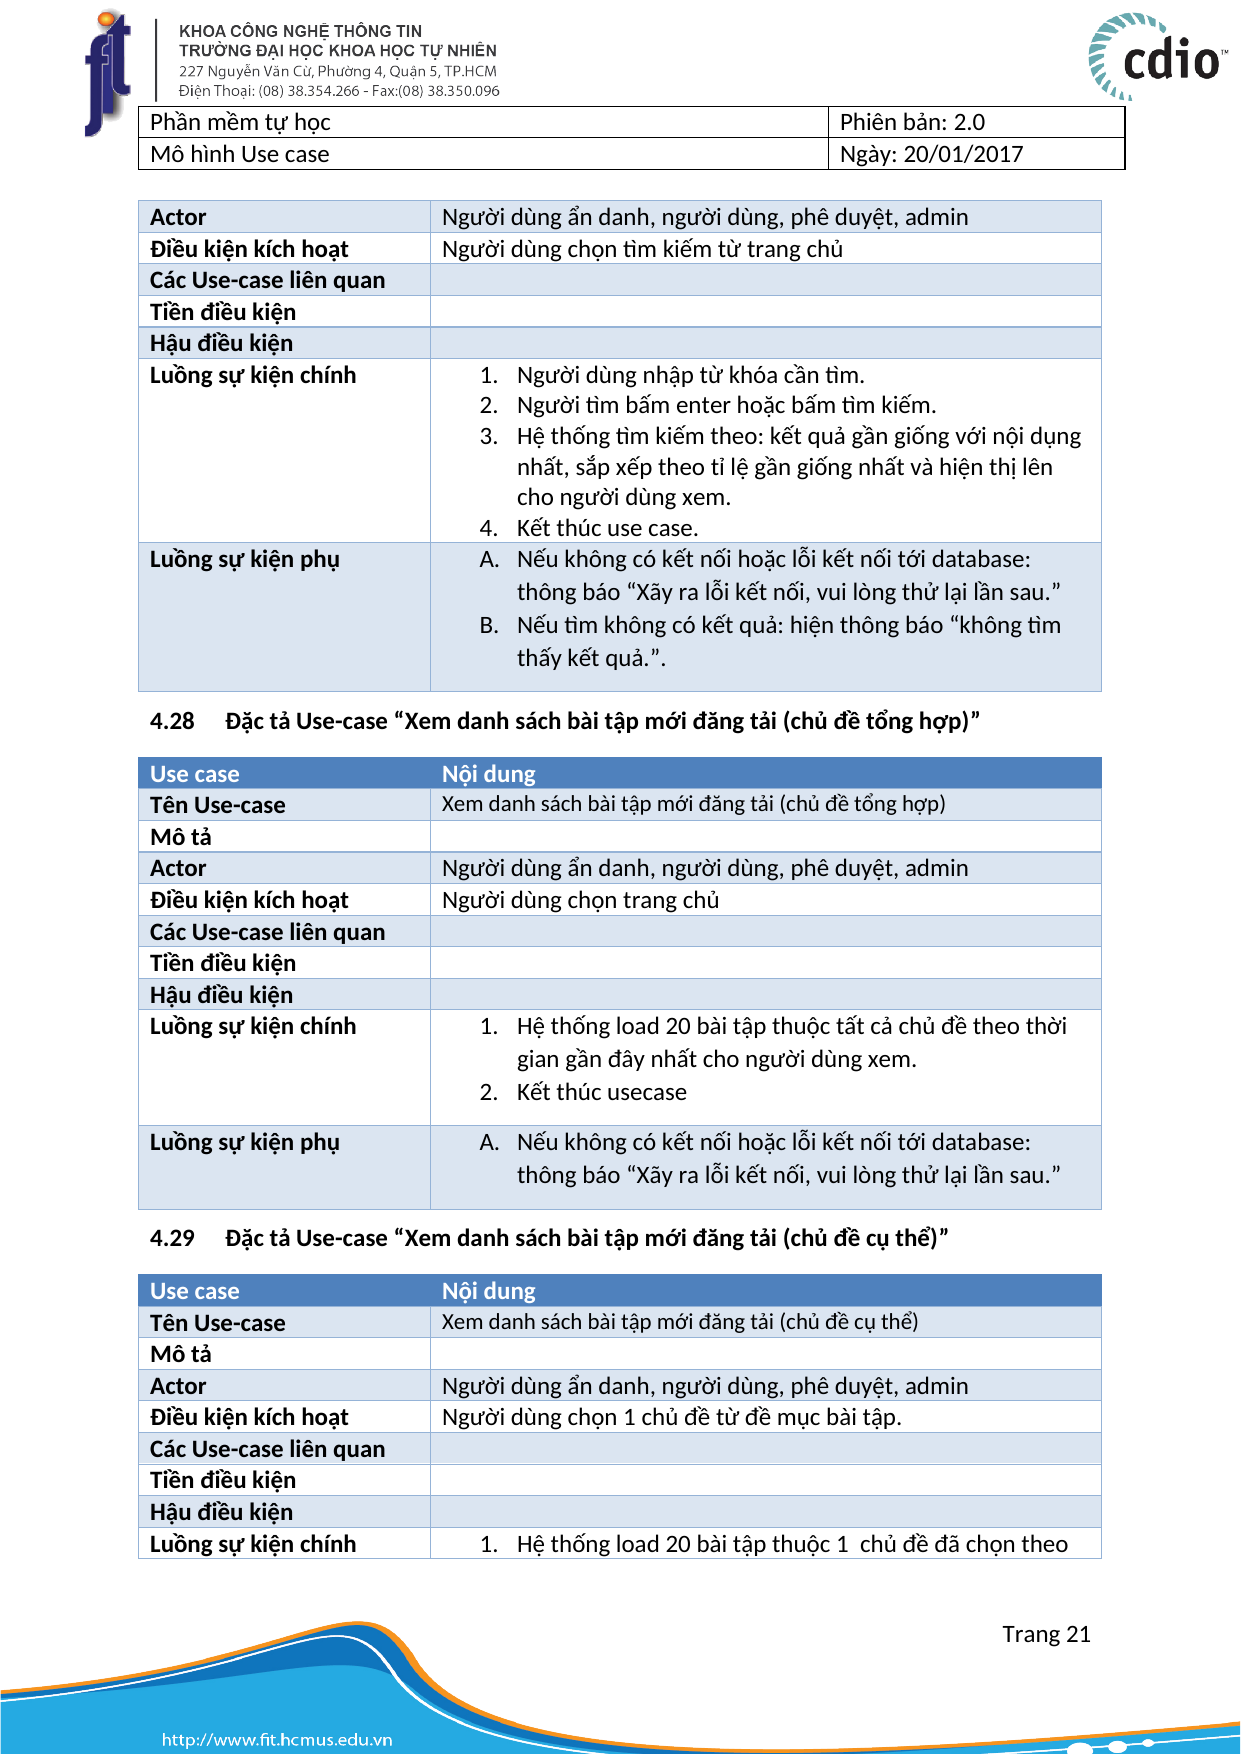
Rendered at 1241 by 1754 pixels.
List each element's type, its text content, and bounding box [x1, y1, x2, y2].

picture [829, 107, 1124, 137]
picture [226, 152, 231, 161]
table_cell [431, 1496, 1101, 1527]
table_cell [431, 947, 1101, 978]
table_cell Actor [139, 201, 430, 232]
table_cell [431, 264, 1101, 295]
table_cell Actor [139, 1370, 430, 1400]
picture [844, 151, 852, 161]
table_header Nội dung [431, 758, 1101, 788]
table_cell Người dùng chọn trang chủ [431, 884, 1101, 914]
subtitle Đặc tả Use-case “Xem danh sách bài tập mới đăng tải (chủ đề tổng hợp)” [150, 705, 1090, 735]
table_cell Người dùng nhập từ khóa cần tìm. Người tìm bấm enter hoặc bấm tìm kiếm. Hệ thống tìm kiếm theo: kết quả gần giống với nội dụng nhất, sắp xếp theo tỉ lệ gần giống nhất và hiện thị lên cho người dùng xem. Kết thúc use case. [431, 359, 1101, 542]
table_cell Nếu không có kết nối hoặc lỗi kết nối tới database: thông báo “Xãy ra lỗi kết nối, vui lòng thử lại lần sau.” Nếu tìm không có kết quả: hiện thông báo “không tìm thấy kết quả.”. [431, 543, 1101, 691]
table_cell Tiền điều kiện [139, 1465, 430, 1495]
picture [941, 148, 948, 160]
table_cell Hậu điều kiện [139, 328, 430, 358]
table_cell Các Use-case liên quan [139, 264, 430, 295]
table_cell Tên Use-case [139, 789, 430, 820]
table_cell [431, 1433, 1101, 1463]
table_cell Các Use-case liên quan [139, 916, 430, 946]
table_cell Actor [139, 853, 430, 883]
table_cell Luồng sự kiện phụ [139, 543, 430, 691]
picture [154, 150, 167, 161]
table_cell Tên Use-case [139, 1307, 430, 1337]
picture [194, 152, 199, 161]
table_cell [431, 1338, 1101, 1369]
table_cell Hậu điều kiện [139, 979, 430, 1009]
picture [213, 152, 218, 161]
table_cell Người dùng ẩn danh, người dùng, phê duyệt, admin [431, 1370, 1101, 1400]
table_cell [431, 979, 1101, 1009]
table_cell [431, 916, 1101, 946]
picture [61, 1, 1241, 161]
table_cell Mô tả [139, 1338, 430, 1369]
picture [919, 148, 926, 160]
table_cell Các Use-case liên quan [139, 1433, 430, 1463]
table_cell Tiền điều kiện [139, 947, 430, 978]
table_header Use case [139, 1275, 430, 1306]
table_cell Tiền điều kiện [139, 296, 430, 326]
table_cell [431, 821, 1101, 851]
table_cell [431, 328, 1101, 358]
picture [139, 138, 828, 161]
picture [174, 152, 181, 160]
table_cell Nếu không có kết nối hoặc lỗi kết nối tới database: thông báo “Xãy ra lỗi kết nối, vui lòng thử lại lần sau.” [431, 1126, 1101, 1209]
table_cell Điều kiện kích hoạt [139, 233, 430, 263]
picture [139, 107, 828, 137]
table_cell Hệ thống load 20 bài tập thuộc 1 chủ đề đã chọn theo thời gian gần đây nhất cho người dùng xem. Kết thúc usecase [431, 1528, 1101, 1558]
picture [989, 148, 996, 160]
table_cell Người dùng chọn tìm kiếm từ trang chủ [431, 233, 1101, 263]
picture [829, 138, 1124, 161]
table_cell Luồng sự kiện chính [139, 1528, 430, 1558]
table_cell Hậu điều kiện [139, 1496, 430, 1527]
table_cell Luồng sự kiện phụ [139, 1126, 430, 1209]
table_header Use case [139, 758, 430, 788]
table_cell [431, 296, 1101, 326]
table_cell Xem danh sách bài tập mới đăng tải (chủ đề tổng hợp) [431, 789, 1101, 820]
table_cell Xem danh sách bài tập mới đăng tải (chủ đề cụ thể) [431, 1307, 1101, 1337]
table_header Nội dung [431, 1275, 1101, 1306]
table_cell Luồng sự kiện chính [139, 1010, 430, 1125]
table_cell [431, 1465, 1101, 1495]
table_cell Luồng sự kiện chính [139, 359, 430, 542]
picture [0, 1617, 1241, 1754]
table_cell Người dùng ẩn danh, người dùng, phê duyệt, admin [431, 201, 1101, 232]
table_cell Hệ thống load 20 bài tập thuộc tất cả chủ đề theo thời gian gần đây nhất cho người dùng xem. Kết thúc usecase [431, 1010, 1101, 1125]
table_cell Điều kiện kích hoạt [139, 1401, 430, 1432]
subtitle Đặc tả Use-case “Xem danh sách bài tập mới đăng tải (chủ đề cụ thể)” [150, 1222, 1090, 1253]
table_cell Người dùng ẩn danh, người dùng, phê duyệt, admin [431, 853, 1101, 883]
table_cell Điều kiện kích hoạt [139, 884, 430, 914]
table_cell Người dùng chọn 1 chủ đề từ đề mục bài tập. [431, 1401, 1101, 1432]
table_cell Mô tả [139, 821, 430, 851]
